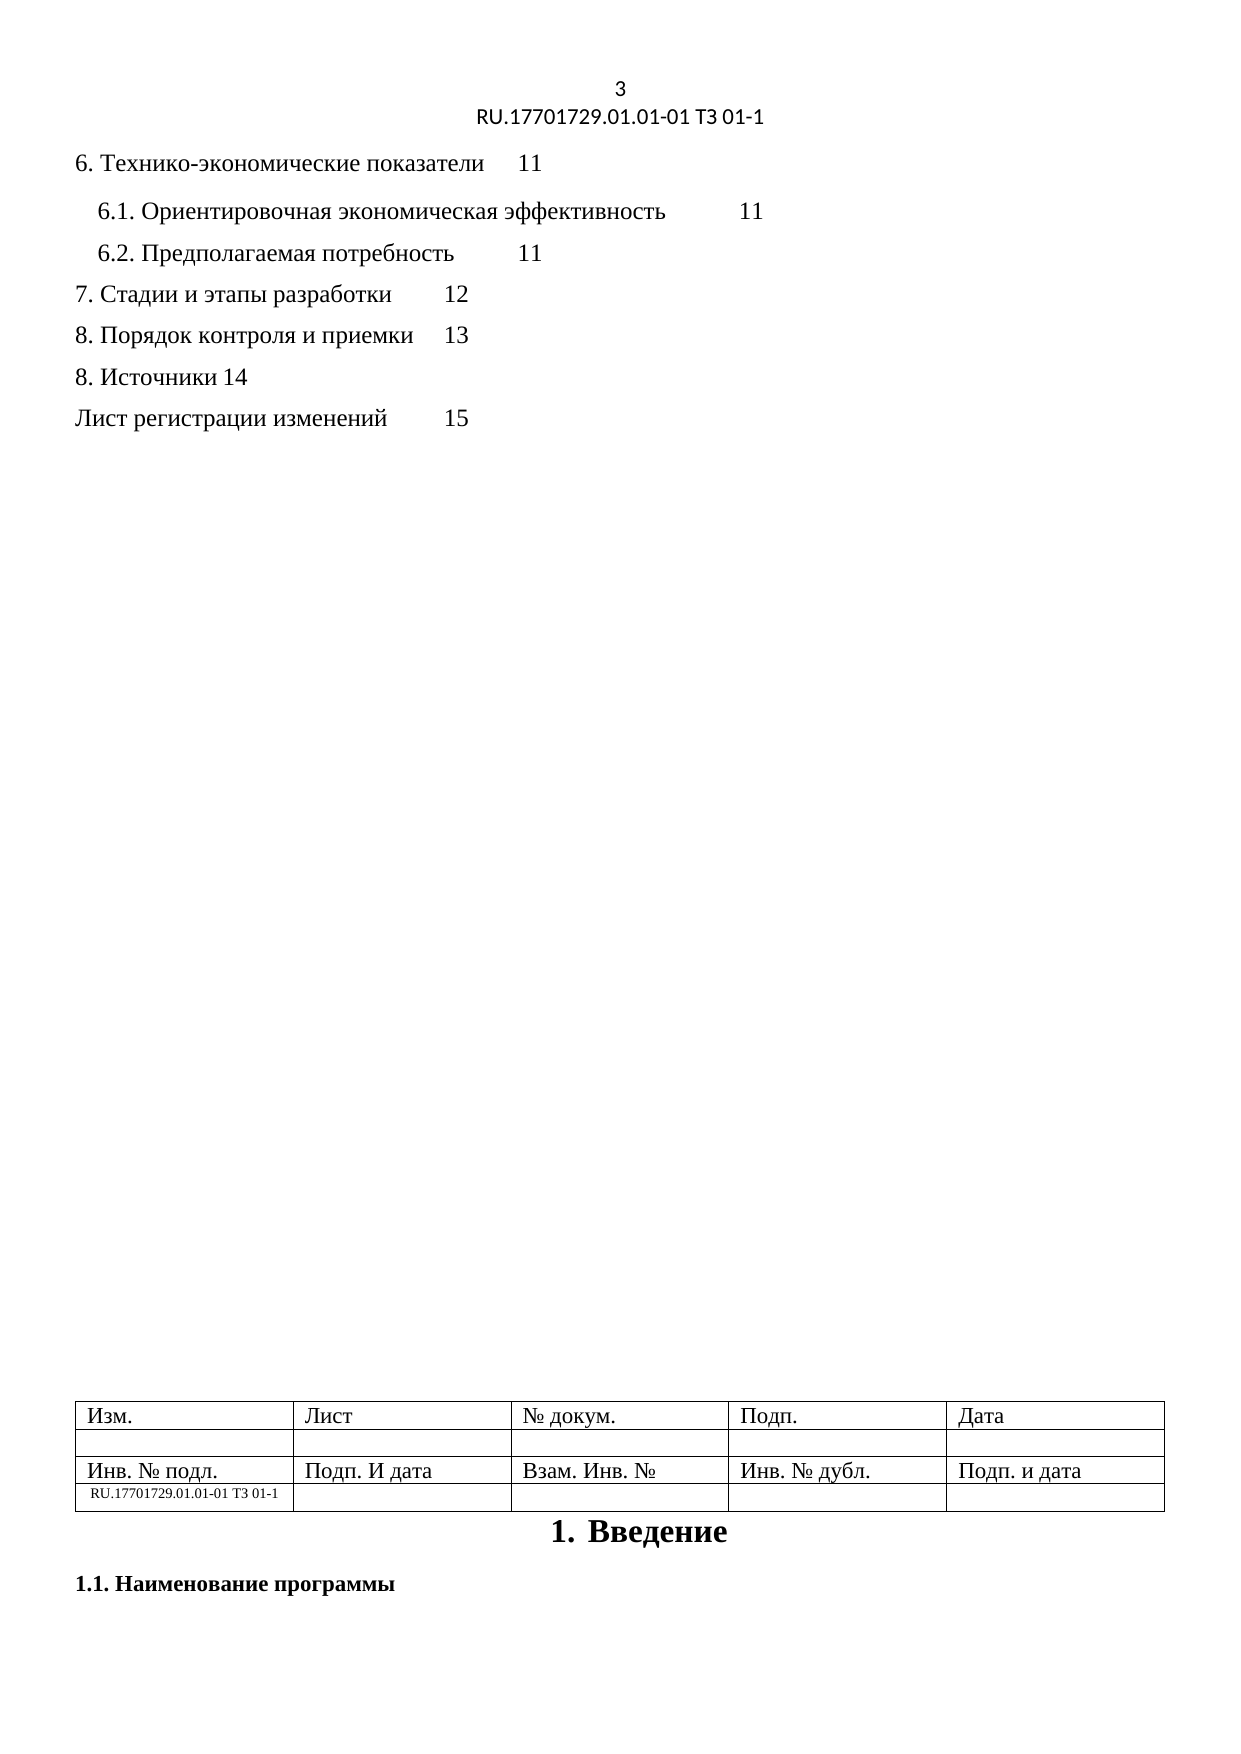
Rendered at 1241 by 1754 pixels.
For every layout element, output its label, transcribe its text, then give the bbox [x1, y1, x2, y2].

table_header Изм. [76, 1402, 293, 1428]
table_cell [512, 1430, 728, 1456]
table_cell Инв. № дубл. [729, 1457, 946, 1483]
table_cell [294, 1484, 511, 1511]
table_cell [76, 1430, 293, 1456]
list Введение [112, 1512, 1165, 1550]
table_cell Подп. и дата [947, 1457, 1164, 1483]
table_cell [729, 1484, 946, 1511]
table_cell [729, 1430, 946, 1456]
table_cell Инв. № подл. [76, 1457, 293, 1483]
text 1.1. Наименование программы [75, 1570, 1165, 1596]
table_cell Подп. И дата [294, 1457, 511, 1483]
table_cell [294, 1430, 511, 1456]
table_cell [512, 1484, 728, 1511]
table_header Дата [947, 1402, 1164, 1428]
table_header Подп. [729, 1402, 946, 1428]
table_header Лист [294, 1402, 511, 1428]
table_cell Взам. Инв. № [512, 1457, 728, 1483]
table_cell RU.17701729.01.01-01 ТЗ 01-1 [76, 1484, 293, 1511]
table_cell [947, 1430, 1164, 1456]
table_cell [947, 1484, 1164, 1511]
table_header № докум. [512, 1402, 728, 1428]
